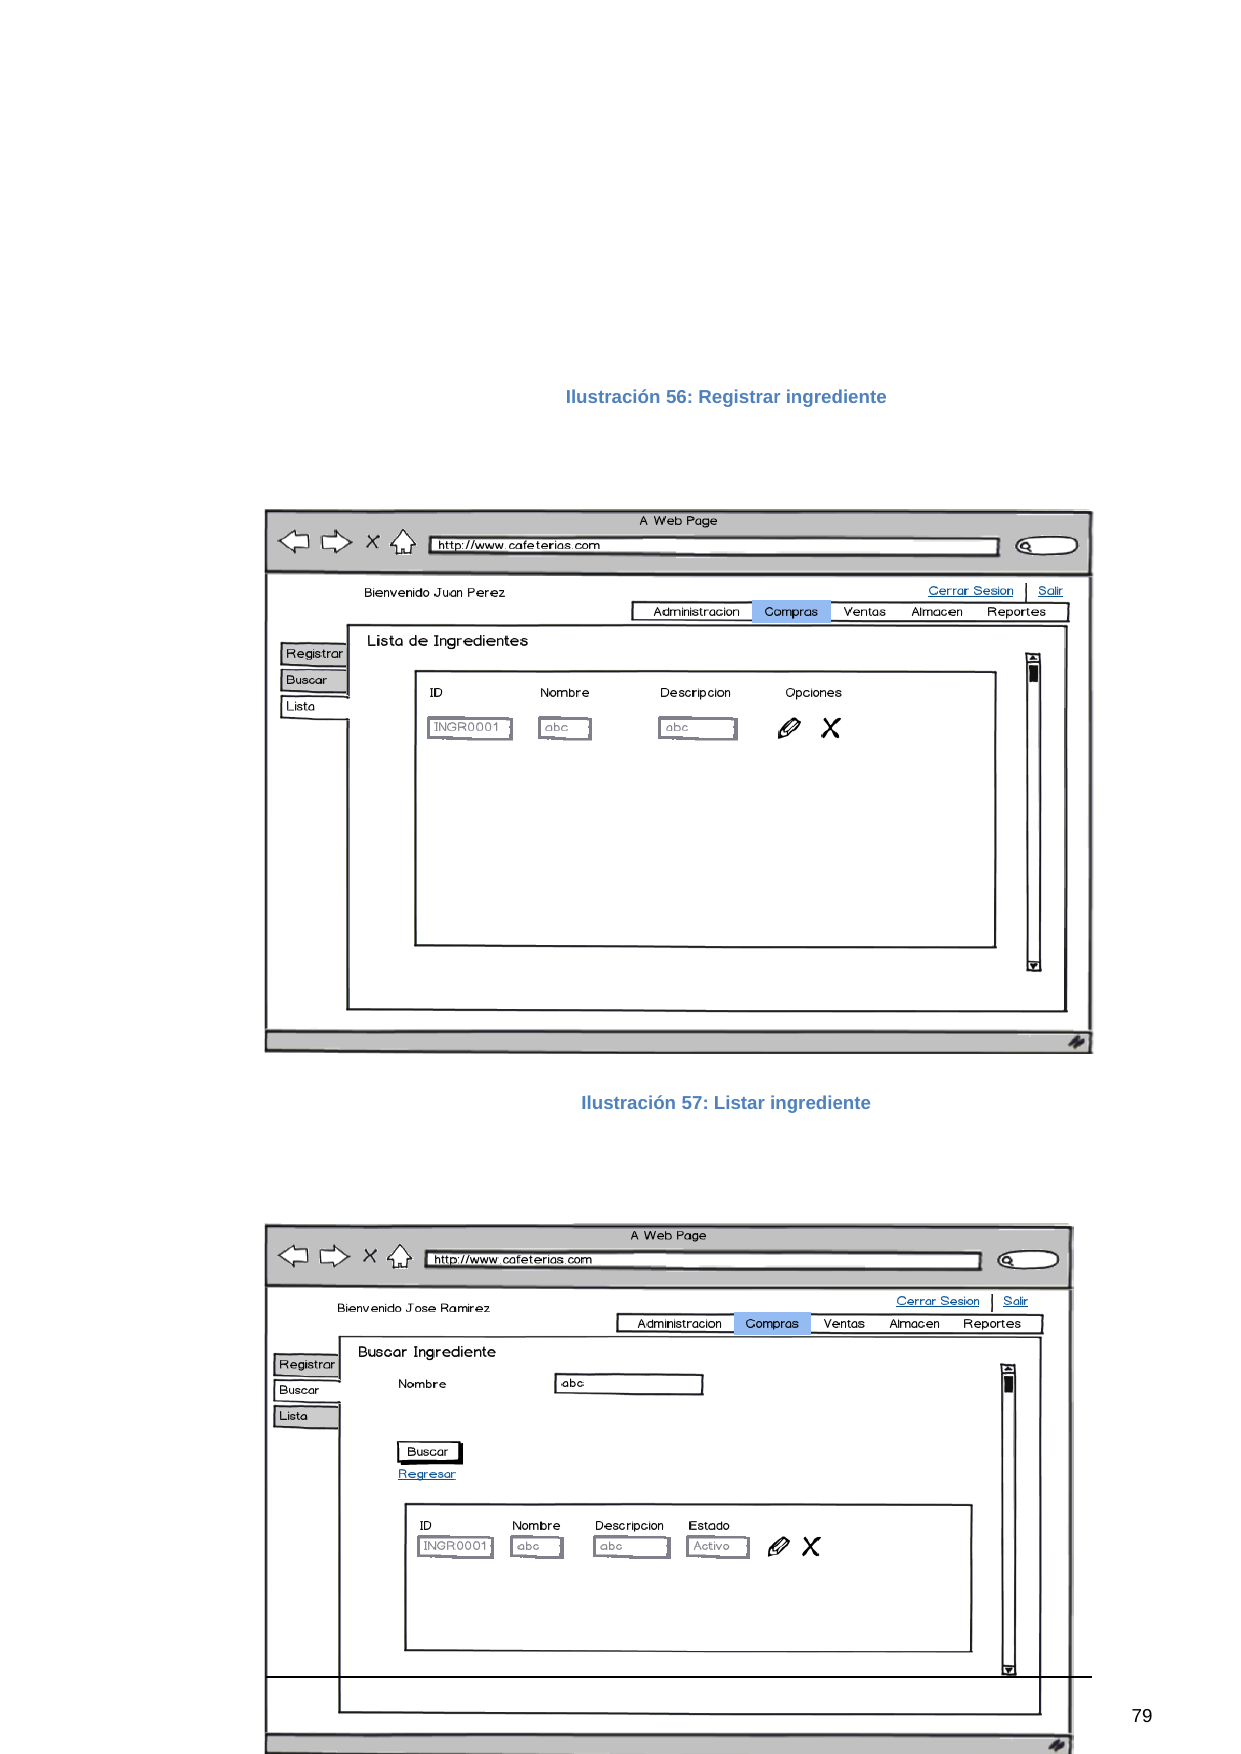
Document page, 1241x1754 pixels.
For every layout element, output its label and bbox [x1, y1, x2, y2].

picture [264, 509, 1094, 1054]
picture [264, 1223, 1074, 1754]
